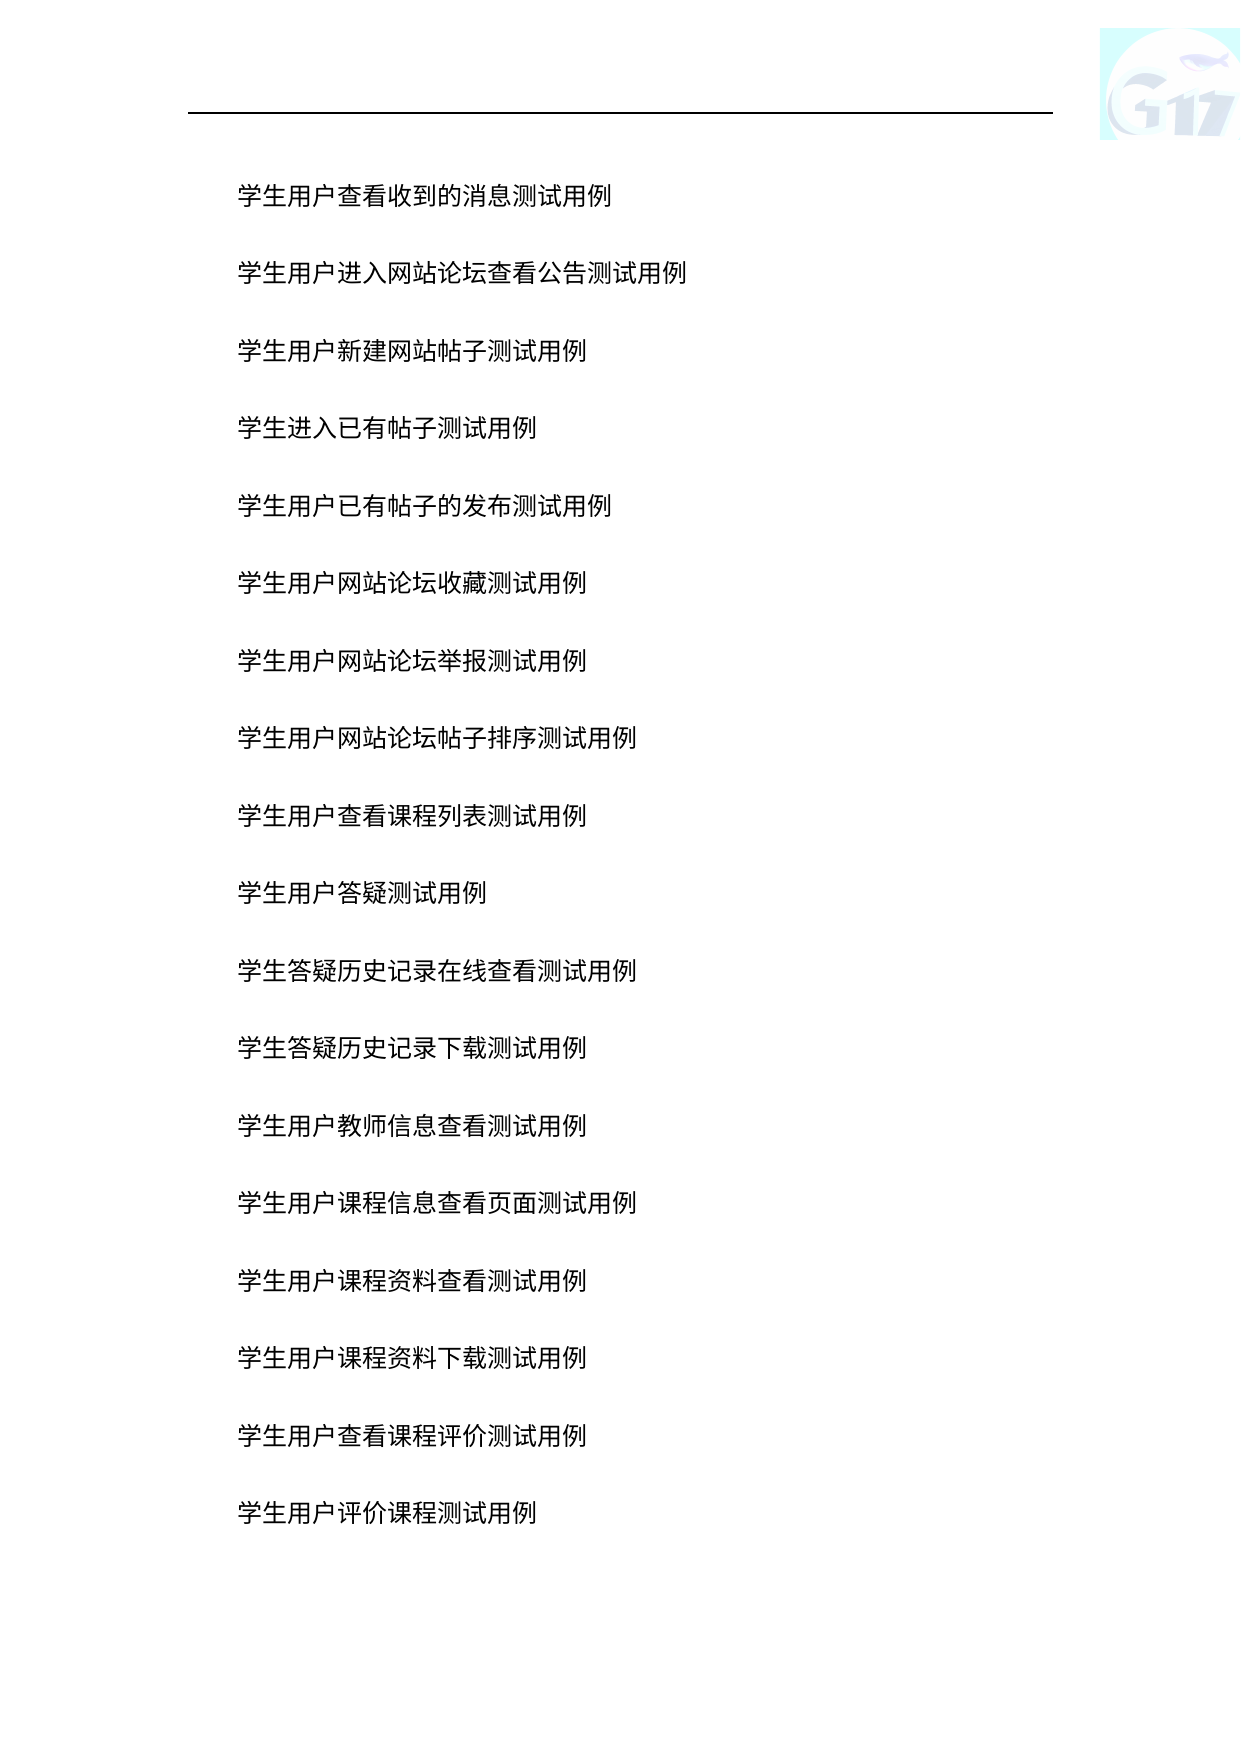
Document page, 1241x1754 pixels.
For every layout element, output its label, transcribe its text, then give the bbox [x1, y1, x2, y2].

text 学生用户教师信息查看测试用例 [237, 1092, 1053, 1157]
text 学生用户查看收到的消息测试用例 [237, 162, 1053, 227]
text 学生用户查看课程列表测试用例 [237, 782, 1053, 847]
text 学生用户课程资料下载测试用例 [237, 1324, 1053, 1389]
text 学生答疑历史记录在线查看测试用例 [237, 937, 1053, 1002]
text 学生用户新建网站帖子测试用例 [237, 317, 1053, 382]
text 学生用户课程信息查看页面测试用例 [237, 1169, 1053, 1234]
text 学生用户网站论坛帖子排序测试用例 [237, 704, 1053, 769]
text 学生用户查看课程评价测试用例 [237, 1402, 1053, 1467]
text 学生用户已有帖子的发布测试用例 [237, 472, 1053, 537]
text 学生用户评价课程测试用例 [237, 1479, 1053, 1544]
text 学生答疑历史记录下载测试用例 [237, 1014, 1053, 1079]
text 学生用户网站论坛收藏测试用例 [237, 549, 1053, 614]
text 学生用户进入网站论坛查看公告测试用例 [237, 239, 1053, 304]
text 学生进入已有帖子测试用例 [237, 394, 1053, 459]
text 学生用户答疑测试用例 [237, 859, 1053, 924]
text 学生用户课程资料查看测试用例 [237, 1247, 1053, 1312]
text 学生用户网站论坛举报测试用例 [237, 627, 1053, 692]
